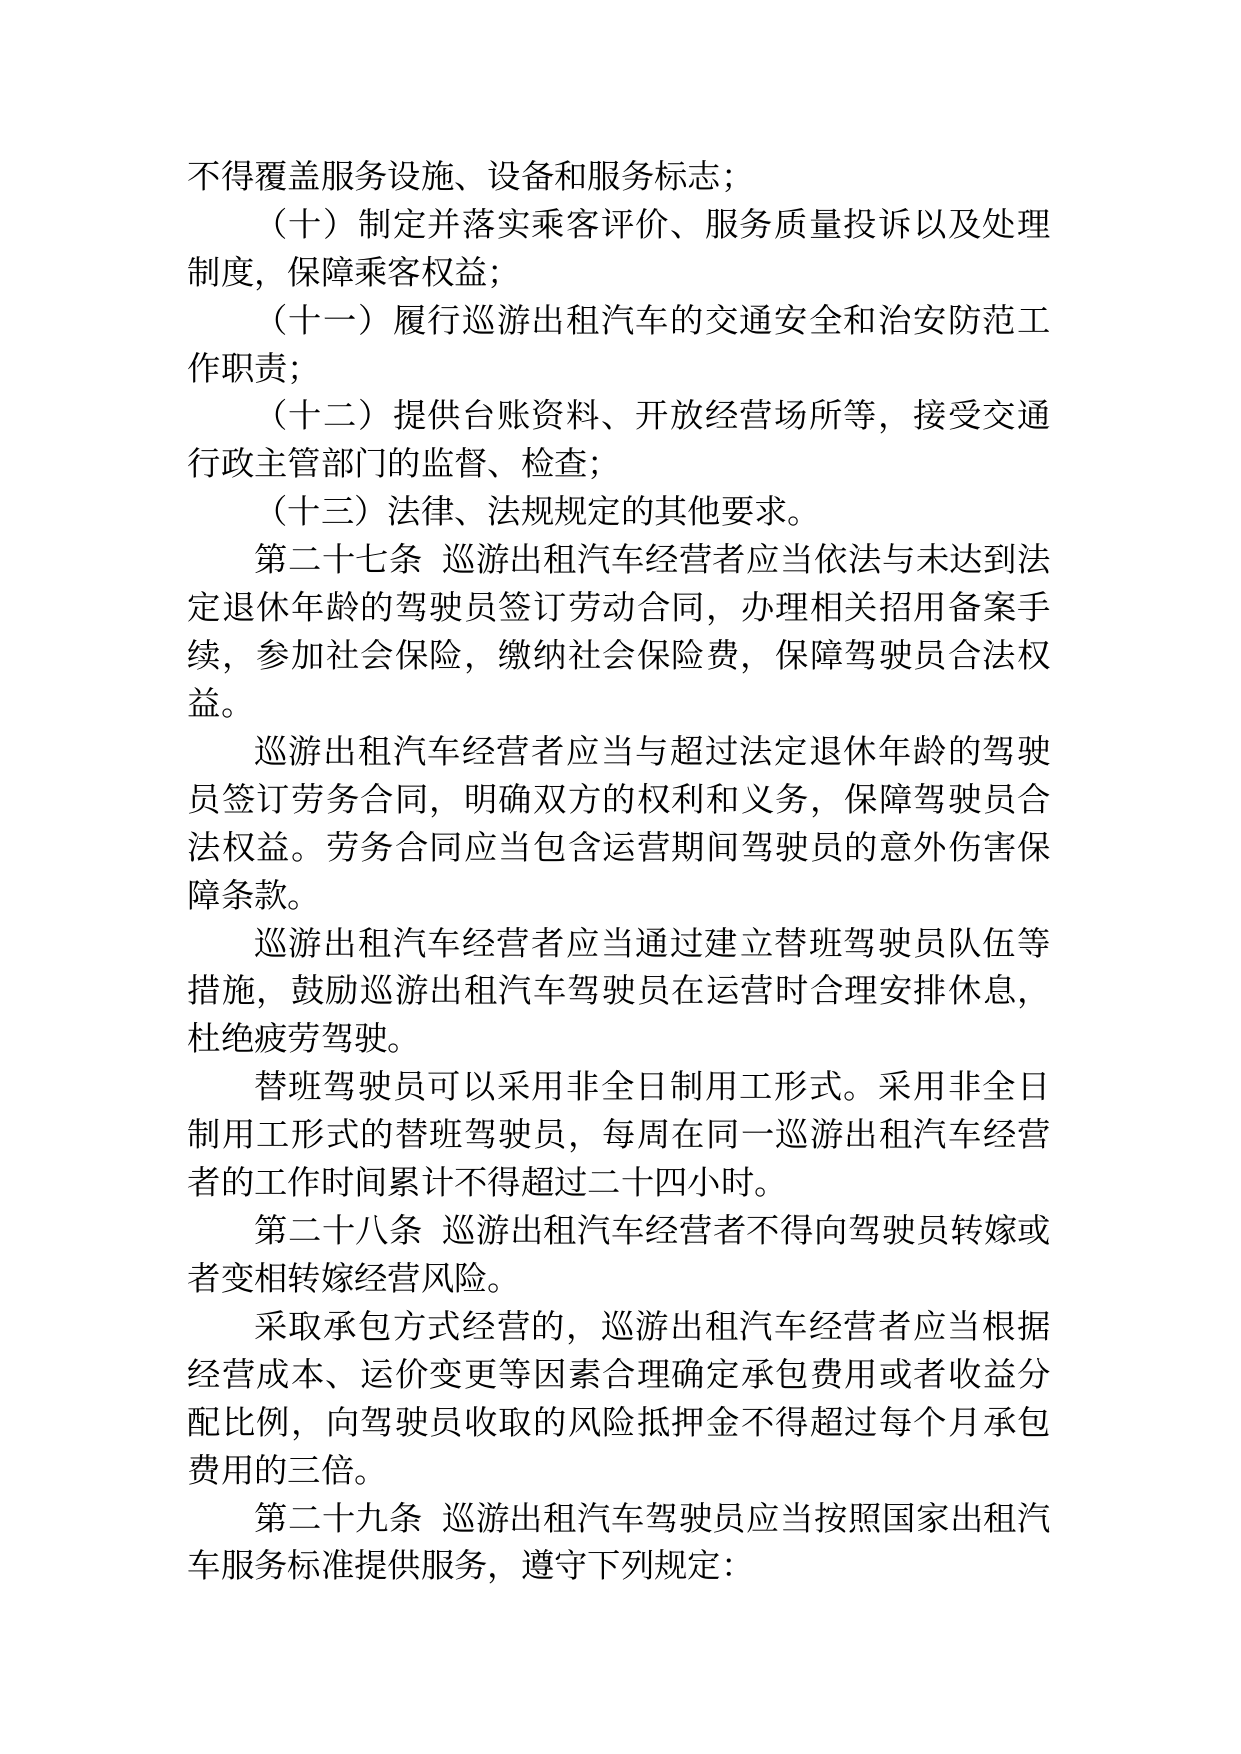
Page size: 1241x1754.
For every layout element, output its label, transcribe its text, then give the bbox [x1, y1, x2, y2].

text 第二十七条 巡游出租汽车经营者应当依法与未达到法定退休年龄的驾驶员签订劳动合同，办理相关招用备案手续，参加社会保险，缴纳社会保险费，保障驾驶员合法权益。 [187, 533, 1053, 725]
text 替班驾驶员可以采用非全日制用工形式。采用非全日制用工形式的替班驾驶员，每周在同一巡游出租汽车经营者的工作时间累计不得超过二十四小时。 [187, 1060, 1053, 1204]
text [187, 150, 1053, 198]
text 第二十八条 巡游出租汽车经营者不得向驾驶员转嫁或者变相转嫁经营风险。 [187, 1204, 1053, 1300]
text （十二）提供台账资料、开放经营场所等，接受交通行政主管部门的监督、检查； [187, 389, 1053, 485]
text 第二十九条 巡游出租汽车驾驶员应当按照国家出租汽车服务标准提供服务，遵守下列规定： [187, 1492, 1053, 1587]
text （十三）法律、法规规定的其他要求。 [187, 485, 1053, 533]
text 采取承包方式经营的，巡游出租汽车经营者应当根据经营成本、运价变更等因素合理确定承包费用或者收益分配比例，向驾驶员收取的风险抵押金不得超过每个月承包费用的三倍。 [187, 1300, 1053, 1492]
text 巡游出租汽车经营者应当通过建立替班驾驶员队伍等措施，鼓励巡游出租汽车驾驶员在运营时合理安排休息，杜绝疲劳驾驶。 [187, 917, 1053, 1060]
text 巡游出租汽车经营者应当与超过法定退休年龄的驾驶员签订劳务合同，明确双方的权利和义务，保障驾驶员合法权益。劳务合同应当包含运营期间驾驶员的意外伤害保障条款。 [187, 725, 1053, 917]
text （十一）履行巡游出租汽车的交通安全和治安防范工作职责； [187, 294, 1053, 389]
text （十）制定并落实乘客评价、服务质量投诉以及处理制度，保障乘客权益； [187, 198, 1053, 294]
